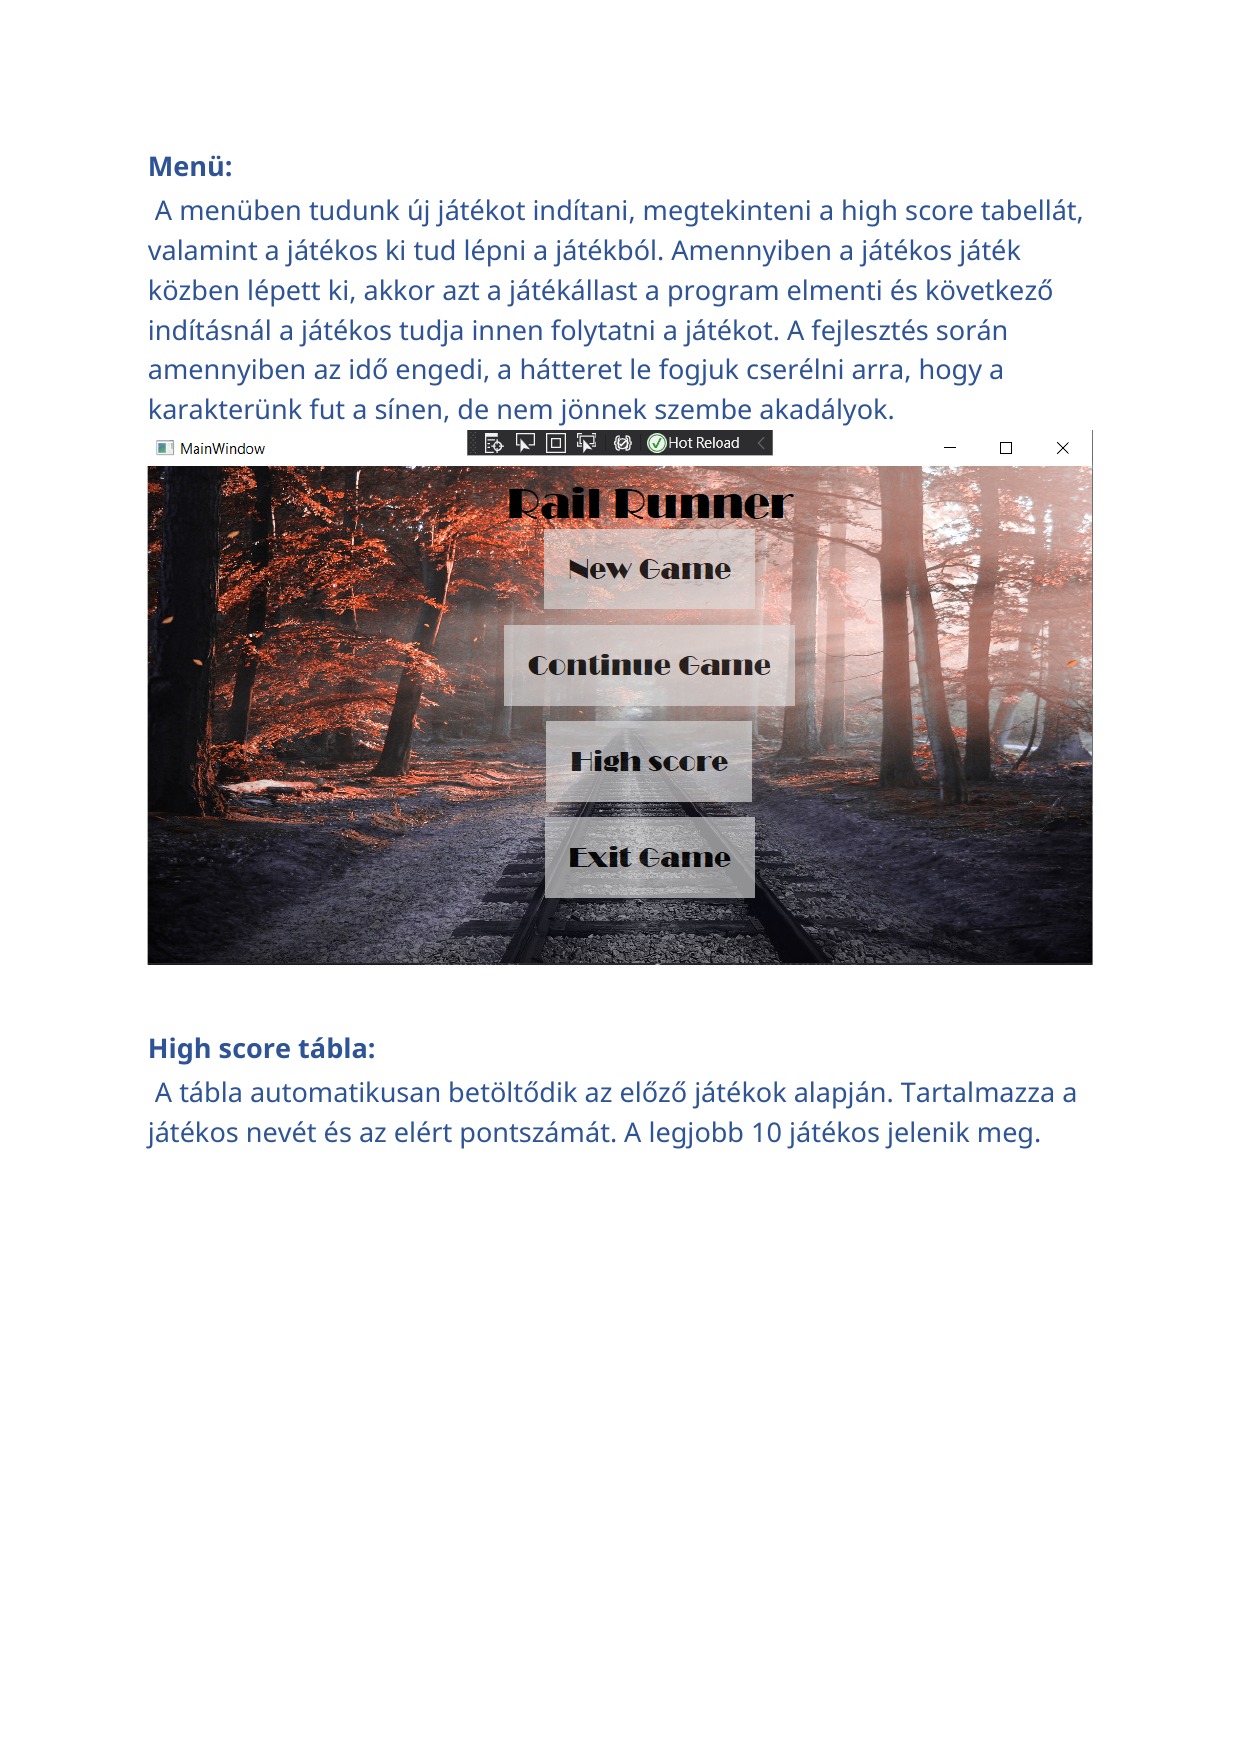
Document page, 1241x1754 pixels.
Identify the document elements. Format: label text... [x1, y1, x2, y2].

subtitle High score tábla: [148, 1030, 1093, 1067]
subtitle Menü: [148, 148, 1093, 184]
picture [147, 430, 1093, 965]
subtitle A menüben tudunk új játékot indítani, megtekinteni a high score tabellát, valamint a játékos ki tud lépni a játékból. Amennyiben a játékos játék közben lépett ki, akkor azt a játékállast a program elmenti és következő indításnál a játékos tudja innen folytatni a játékot. A fejlesztés során amennyiben az idő engedi, a hátteret le fogjuk cserélni arra, hogy a karakterünk fut a sínen, de nem jönnek szembe akadályok. [148, 192, 1093, 427]
subtitle A tábla automatikusan betöltődik az előző játékok alapján. Tartalmazza a játékos nevét és az elért pontszámát. A legjobb 10 játékos jelenik meg. [148, 1074, 1093, 1151]
